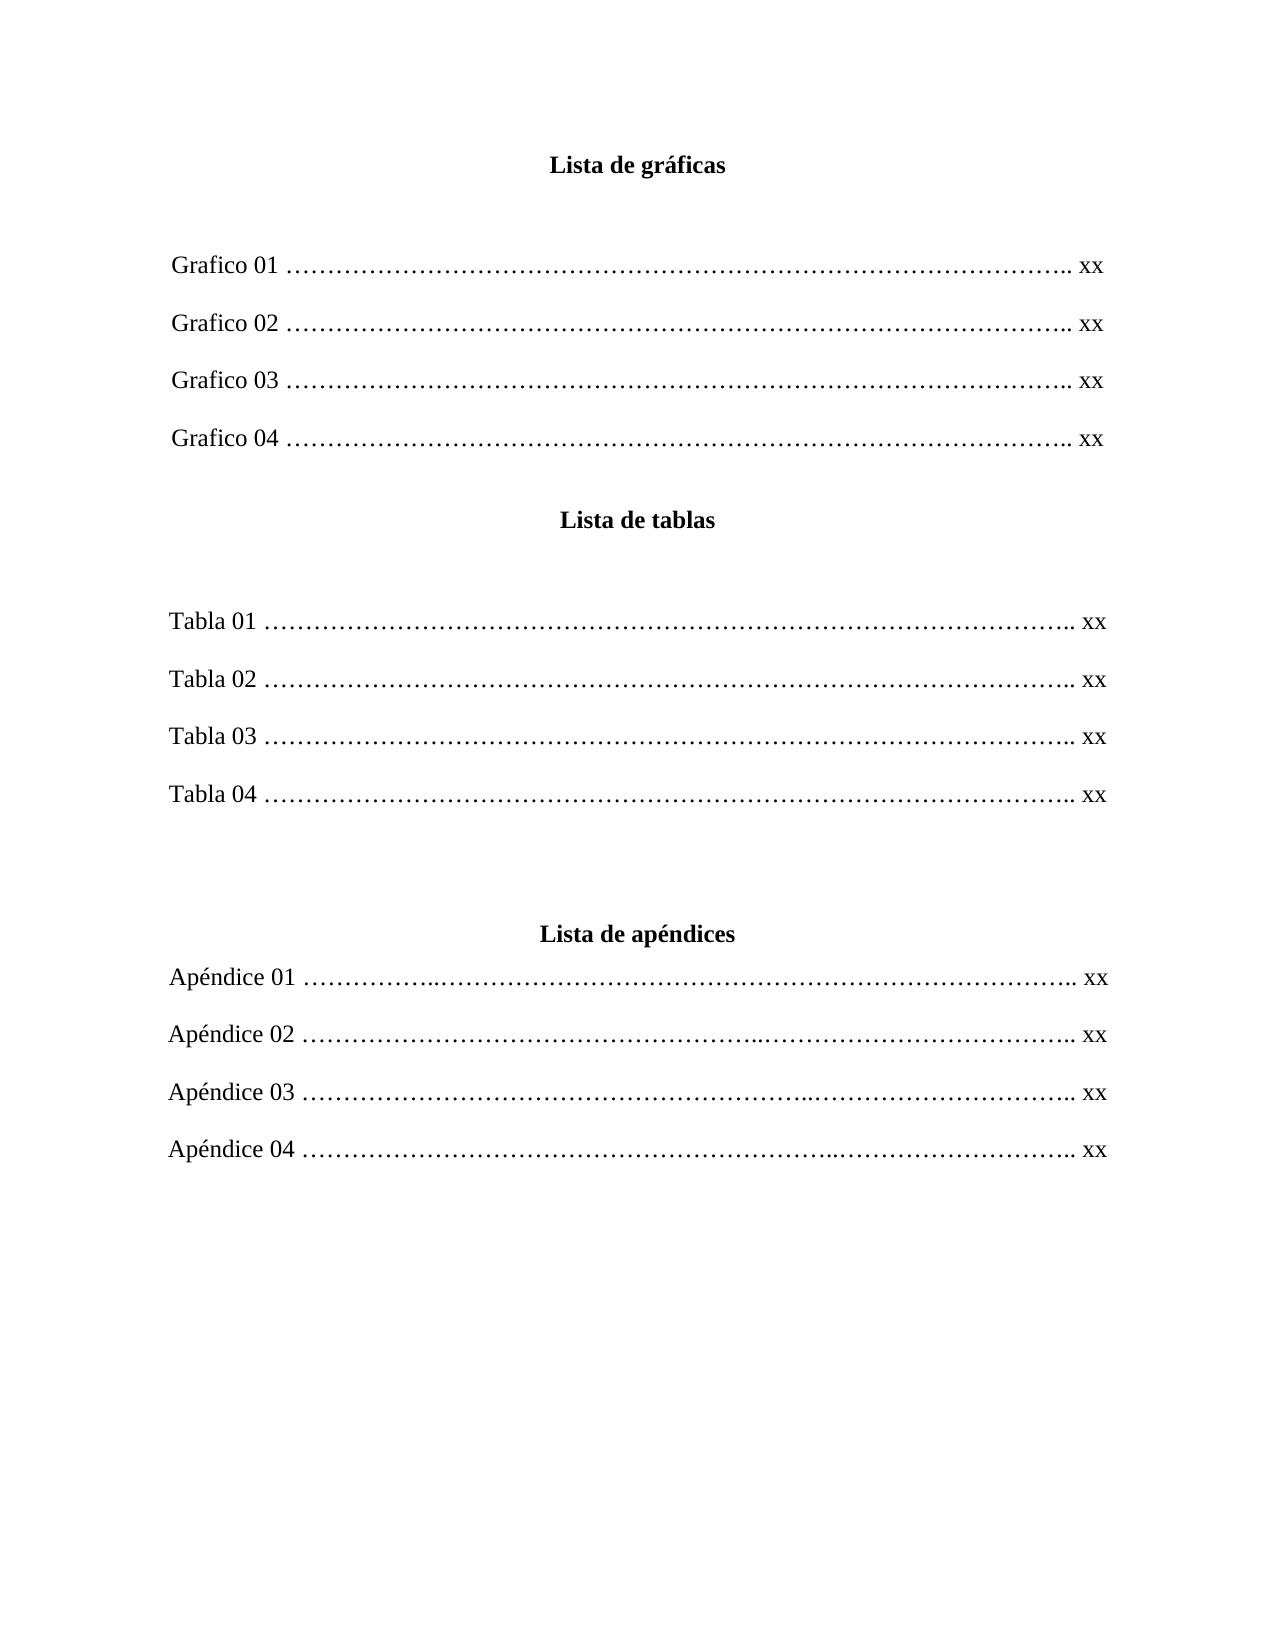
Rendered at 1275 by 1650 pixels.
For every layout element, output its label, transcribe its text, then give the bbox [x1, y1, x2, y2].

text Tabla 03 …………………………………………………………………………………….. xx [150, 721, 1125, 750]
text Apéndice 01 ……………..………………………………………………………………….. xx [150, 962, 1125, 991]
text Grafico 03 ………………………………………………………………………………….. xx [150, 366, 1125, 394]
text Tabla 04 …………………………………………………………………………………….. xx [150, 779, 1125, 807]
text Apéndice 04 ………………………………………………………..……………………….. xx [150, 1134, 1125, 1163]
text Tabla 02 …………………………………………………………………………………….. xx [150, 664, 1125, 692]
text Tabla 01 …………………………………………………………………………………….. xx [150, 606, 1125, 635]
subtitle Lista de tablas [150, 506, 1125, 534]
text Grafico 04 ………………………………………………………………………………….. xx [150, 423, 1125, 452]
text Apéndice 02 ………………………………………………..……………………………….. xx [150, 1019, 1125, 1048]
text Apéndice 03 ……………………………………………………..………………………….. xx [150, 1077, 1125, 1106]
text Grafico 02 ………………………………………………………………………………….. xx [150, 308, 1125, 337]
text Grafico 01 ………………………………………………………………………………….. xx [150, 251, 1125, 279]
subtitle Lista de gráficas [150, 150, 1125, 179]
subtitle Lista de apéndices [150, 919, 1125, 947]
